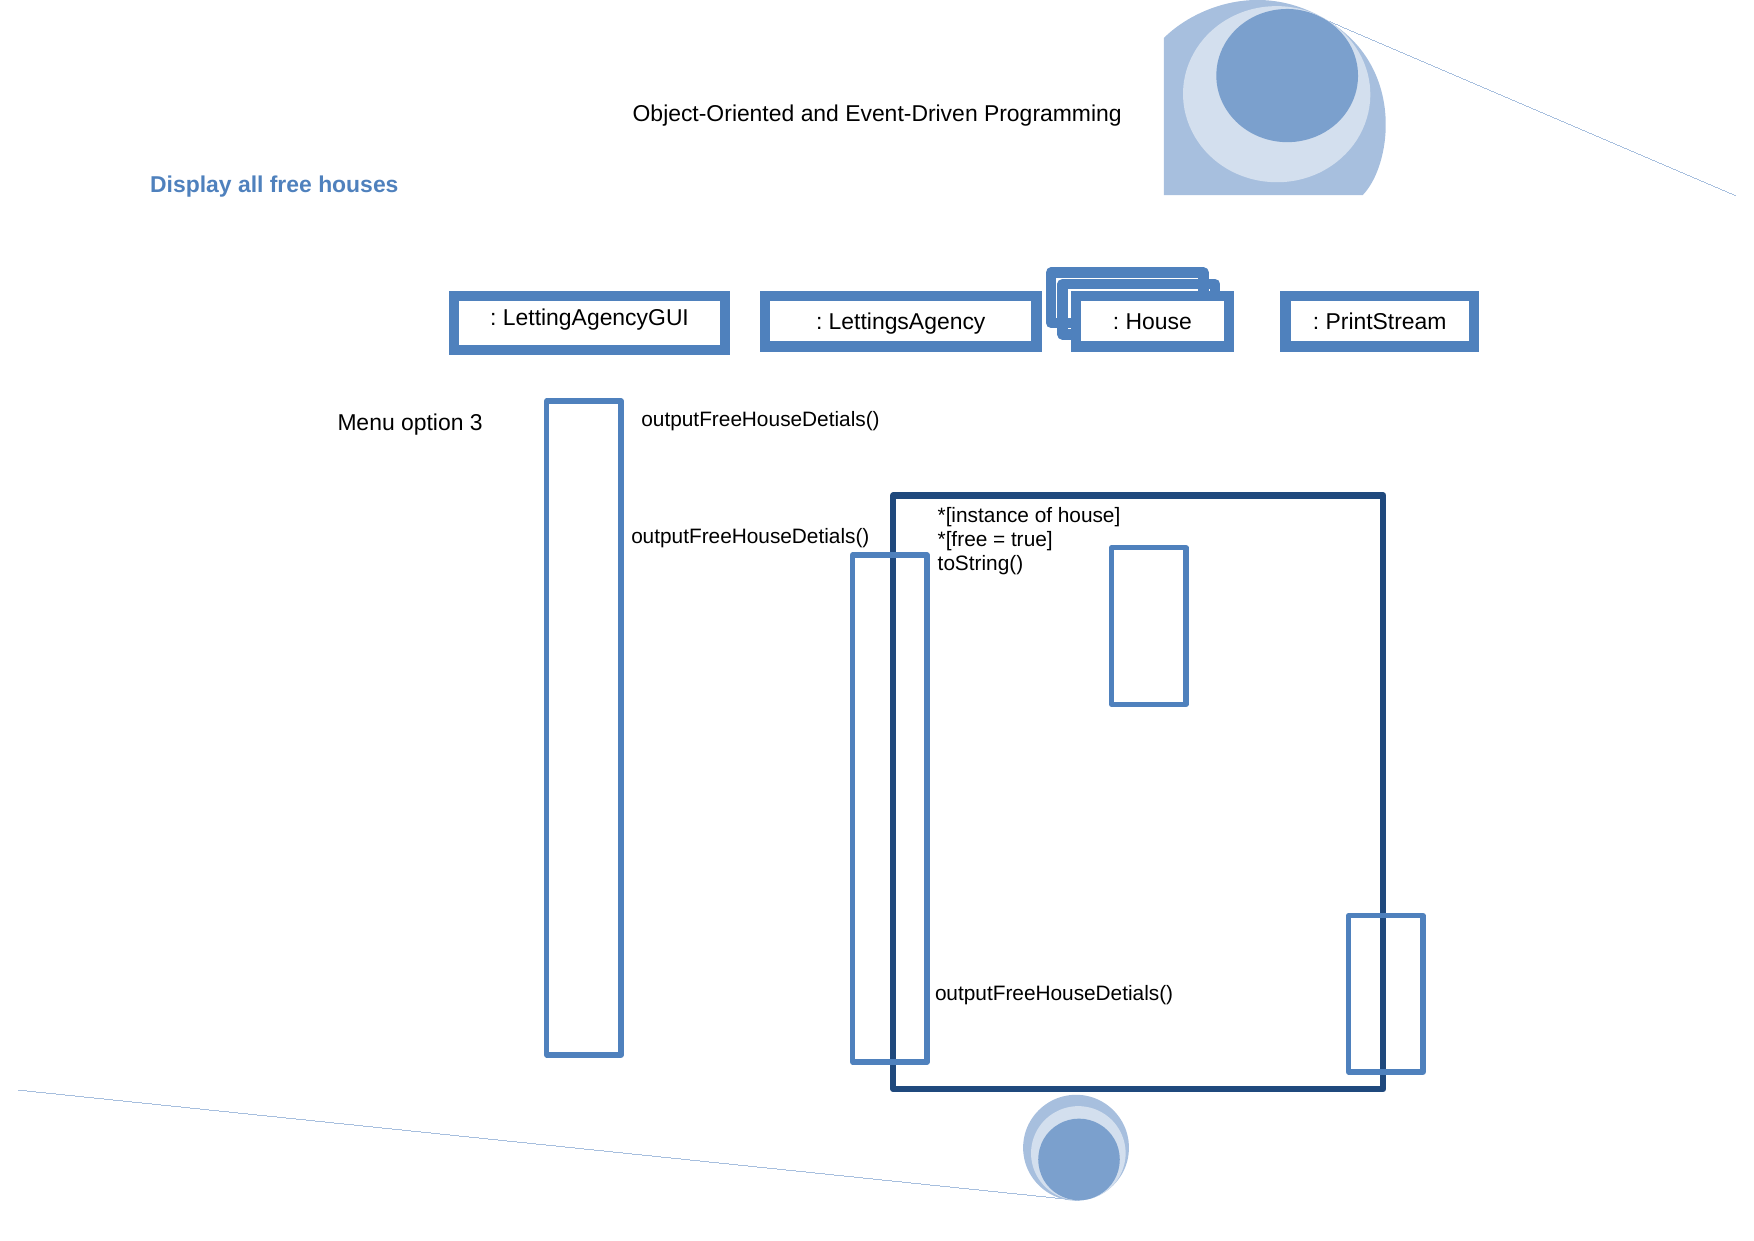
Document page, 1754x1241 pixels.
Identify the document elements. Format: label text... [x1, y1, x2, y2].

subtitle Display all free houses [150, 171, 1604, 197]
